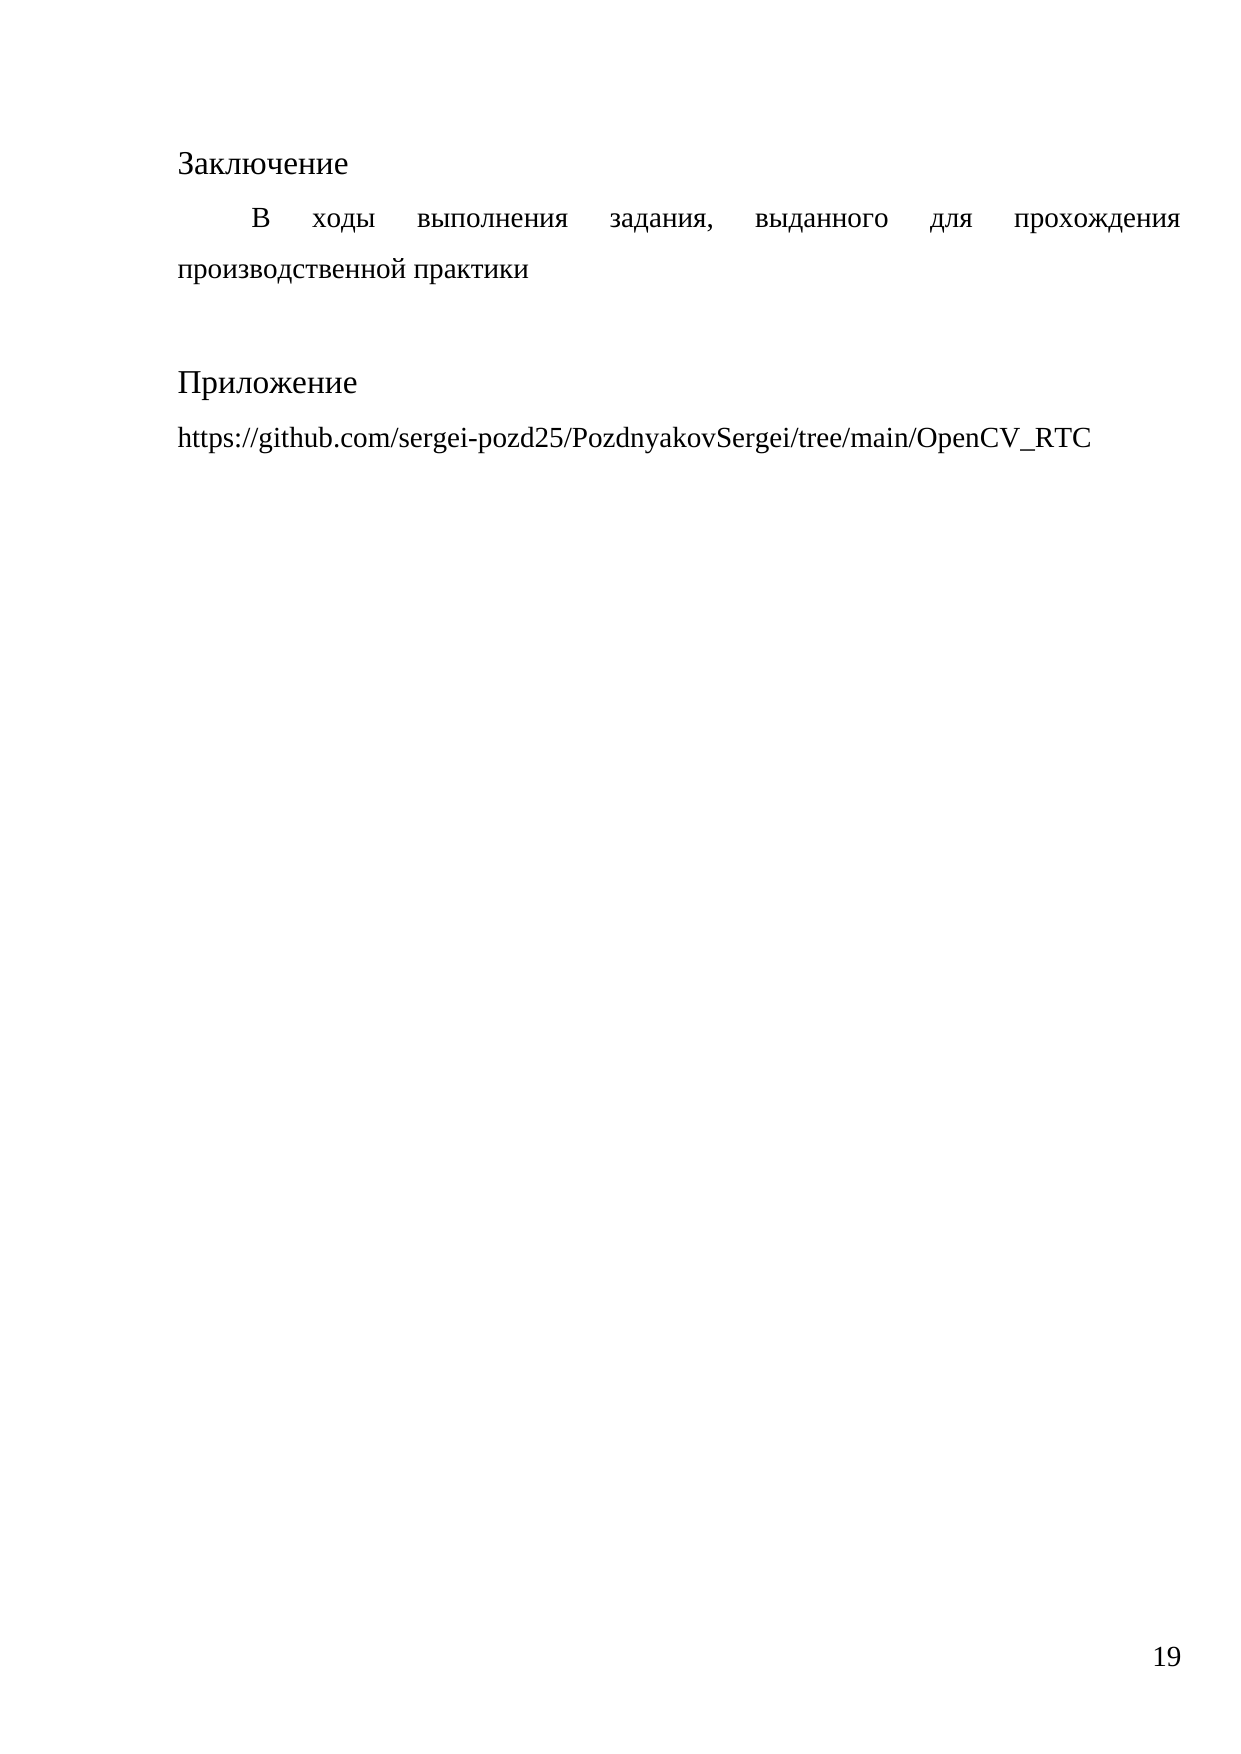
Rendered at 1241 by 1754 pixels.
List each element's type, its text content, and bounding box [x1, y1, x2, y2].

subtitle Заключение [177, 143, 1181, 181]
text https://github.com/sergei-pozd25/PozdnyakovSergei/tree/main/OpenCV_RTC [177, 420, 1181, 453]
text В ходы выполнения задания, выданного для прохождения производственной практики [177, 201, 1181, 284]
subtitle Приложение [177, 362, 1181, 401]
